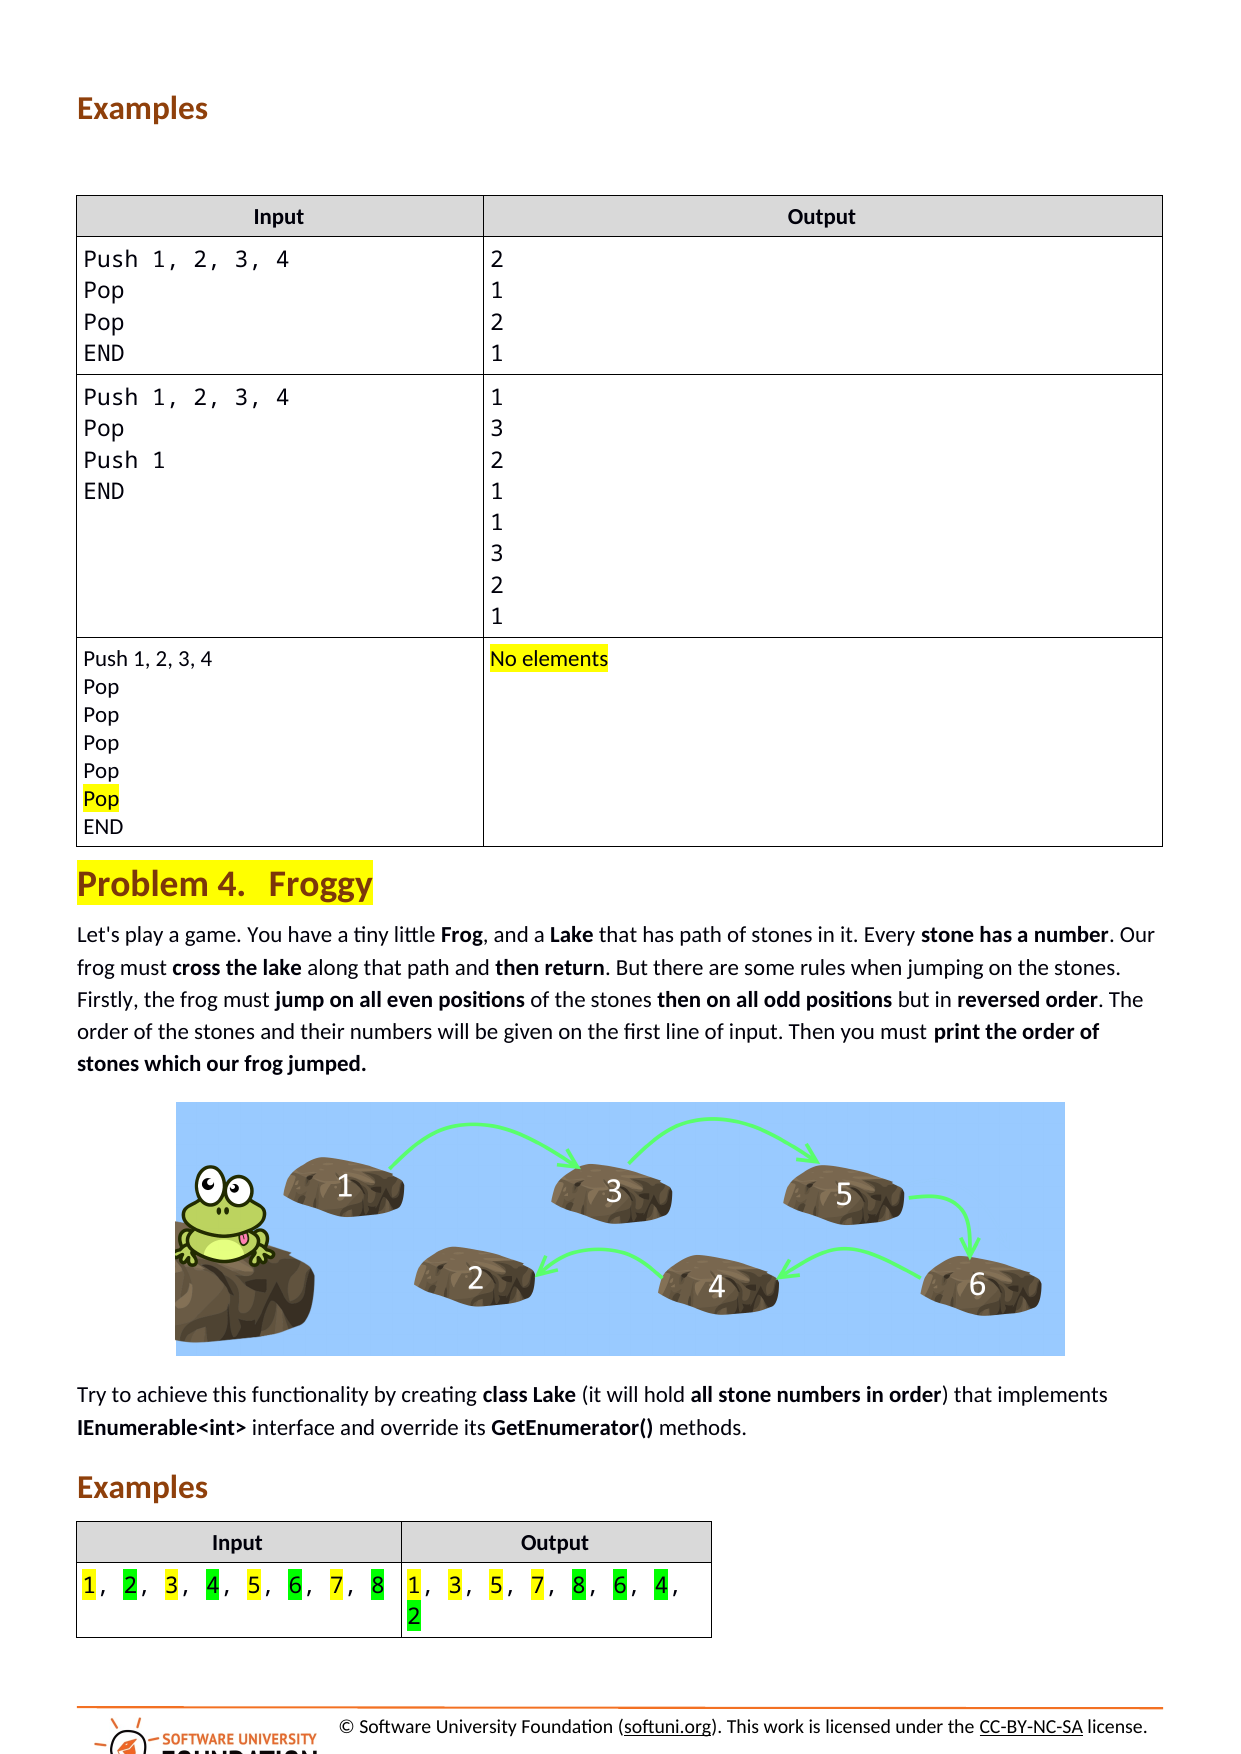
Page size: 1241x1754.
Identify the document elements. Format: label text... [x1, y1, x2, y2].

subtitle Froggy [77, 859, 1163, 905]
table_header Input [77, 1522, 401, 1562]
subtitle Examples [77, 87, 1163, 128]
table_header Output [484, 196, 1162, 236]
table_header Output [402, 1522, 711, 1562]
table_cell 1, 2, 3, 4, 5, 6, 7, 8 [77, 1563, 401, 1637]
table_cell Push 1, 2, 3, 4 Pop Pop END [77, 237, 483, 374]
picture [175, 1102, 1065, 1356]
table_header Input [77, 196, 483, 236]
table_cell 1, 3, 5, 7, 8, 6, 4, 2 [402, 1563, 711, 1637]
table_cell Push 1, 2, 3, 4 Pop Push 1 END [77, 375, 483, 637]
text Let's play a game. You have a tiny little Frog, and a Lake that has path of stones in it. Every stone has a number. Our frog must cross the lake along that path and then return. But there are some rules when jumping on the stones. Firstly, the frog must jump on all even positions of the stones then on all odd positions but in reversed order. The order of the stones and their numbers will be given on the first line of input. Then you must print the order of stones which our frog jumped. [77, 921, 1163, 1077]
table_cell 2 1 2 1 [484, 237, 1162, 374]
text Try to achieve this functionality by creating class Lake (it will hold all stone numbers in order) that implements IEnumerable<int> interface and override its GetEnumerator() methods. [77, 1381, 1163, 1441]
subtitle Examples [77, 1466, 1163, 1507]
picture [93, 1717, 317, 1754]
table_cell 1 3 2 1 1 3 2 1 [484, 375, 1162, 637]
table_cell No elements [484, 638, 1162, 846]
table_cell Push 1, 2, 3, 4 Pop Pop Pop Pop Pop END [77, 638, 483, 846]
